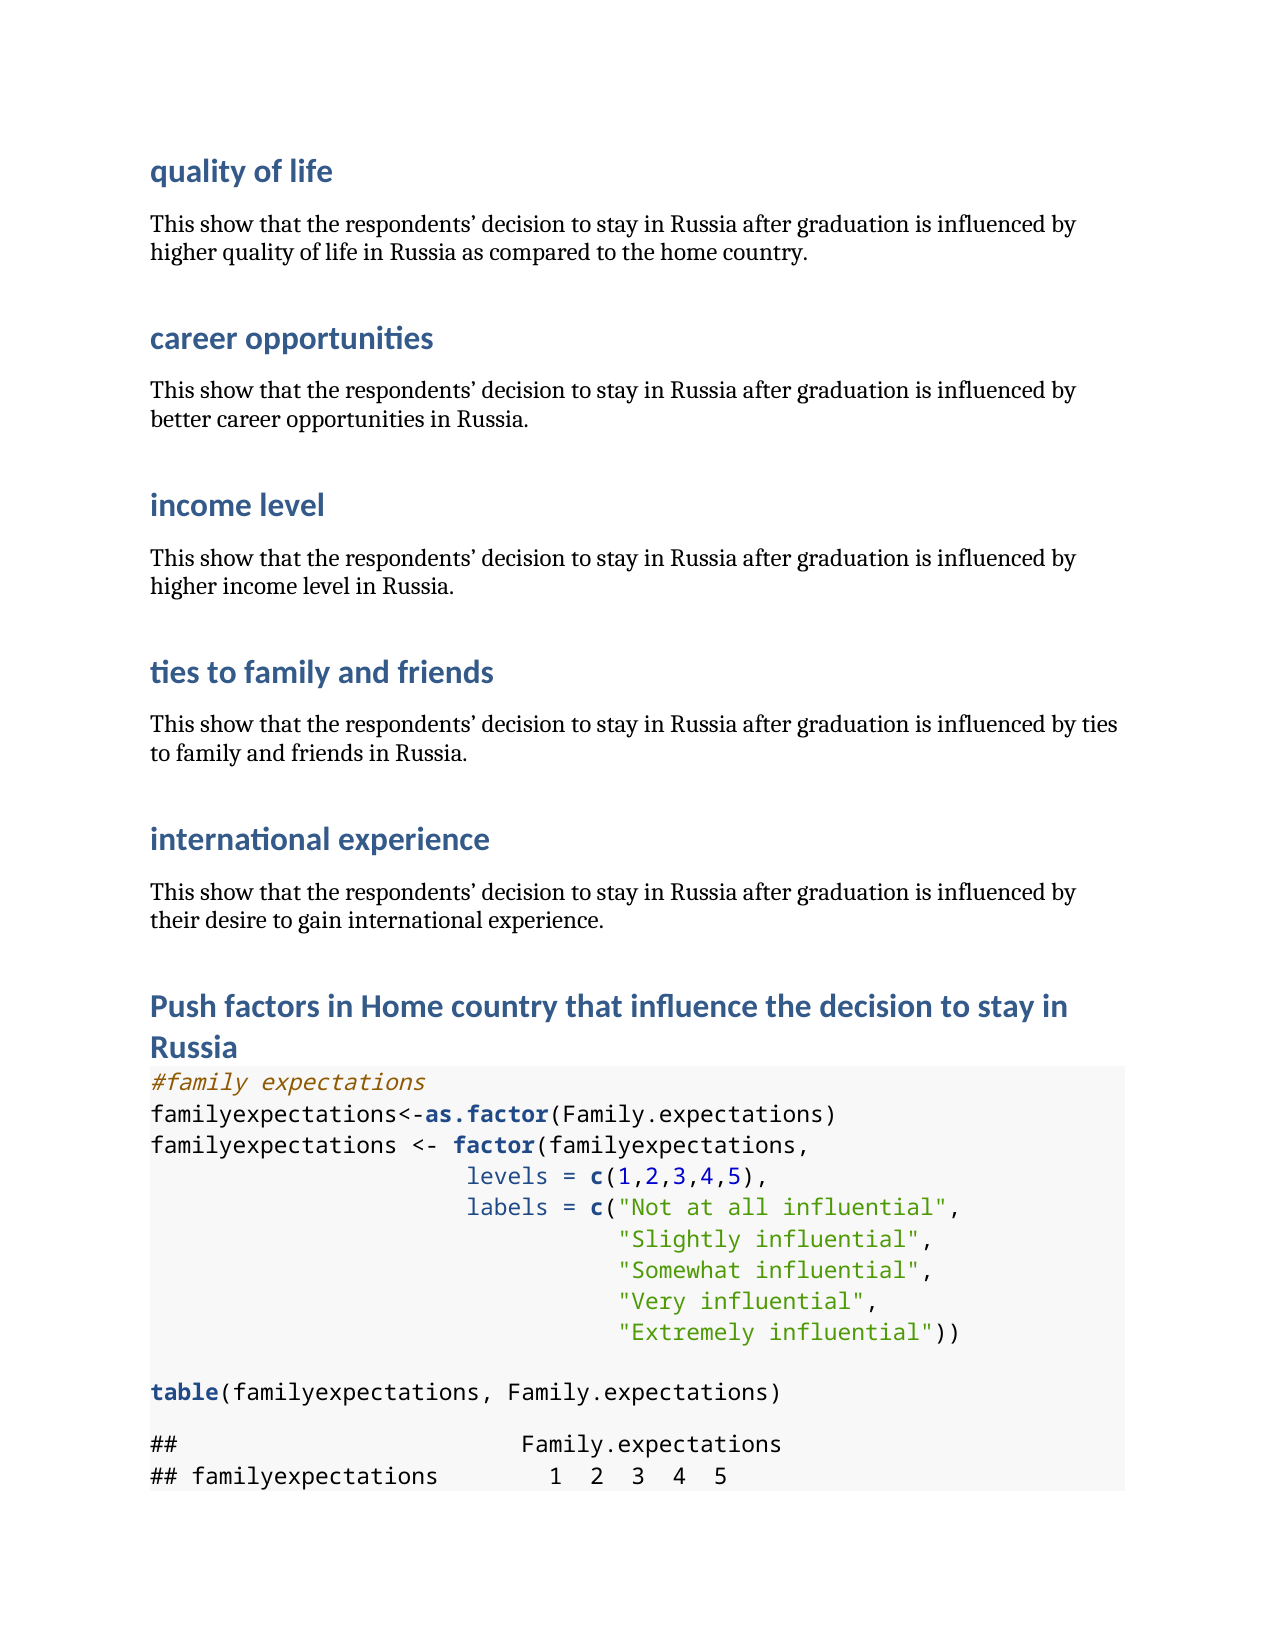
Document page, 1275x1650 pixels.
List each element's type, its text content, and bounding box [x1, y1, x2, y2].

subtitle quality of life [150, 150, 1125, 191]
text This show that the respondents’ decision to stay in Russia after graduation is influenced by better career opportunities in Russia. [150, 376, 1125, 434]
subtitle international experience [150, 818, 1125, 859]
subtitle Push factors in Home country that influence the decision to stay in Russia [150, 985, 1125, 1066]
subtitle income level [150, 484, 1125, 525]
text This show that the respondents’ decision to stay in Russia after graduation is influenced by higher income level in Russia. [150, 543, 1125, 601]
subtitle ties to family and friends [150, 651, 1125, 692]
text This show that the respondents’ decision to stay in Russia after graduation is influenced by higher quality of life in Russia as compared to the home country. [150, 209, 1125, 267]
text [150, 1428, 1125, 1491]
text This show that the respondents’ decision to stay in Russia after graduation is influenced by their desire to gain international experience. [150, 877, 1125, 935]
text This show that the respondents’ decision to stay in Russia after graduation is influenced by ties to family and friends in Russia. [150, 710, 1125, 768]
text #family expectations familyexpectations<-as.factor(Family.expectations) familyexpectations <- factor(familyexpectations, levels = c(1,2,3,4,5), labels = c("Not at all influential", "Slightly influential", "Somewhat influential", "Very influential", "Extremely influential")) table(familyexpectations, Family.expectations) [150, 1066, 1125, 1408]
subtitle career opportunities [150, 317, 1125, 358]
